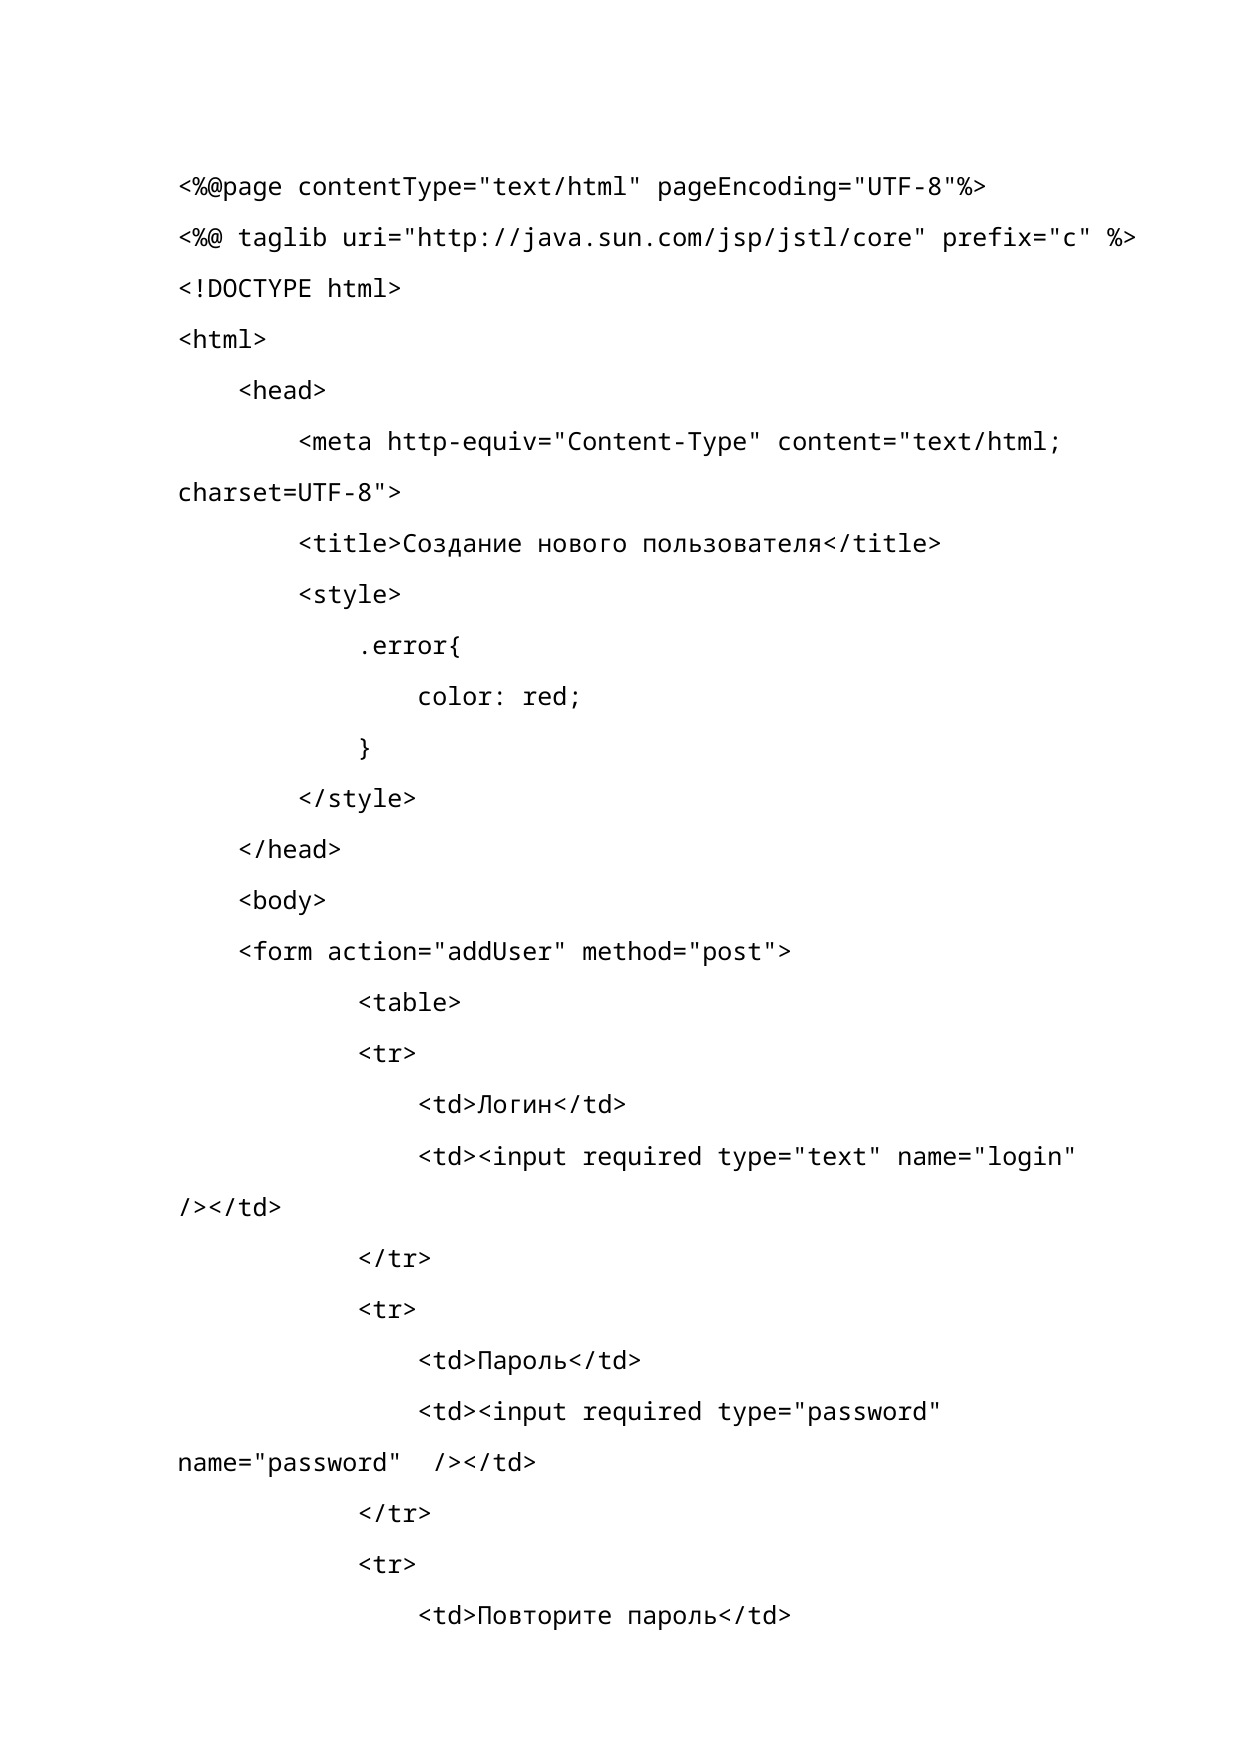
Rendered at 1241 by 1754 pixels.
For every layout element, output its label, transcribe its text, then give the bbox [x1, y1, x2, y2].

text <form action="addUser" method="post"> [177, 934, 1152, 968]
text <tr> [177, 1547, 1152, 1581]
text </head> [177, 832, 1152, 866]
text <%@page contentType="text/html" pageEncoding="UTF-8"%> [177, 168, 1152, 202]
text </style> [177, 781, 1152, 815]
text <td>Логин</td> [177, 1087, 1152, 1121]
text <style> [177, 577, 1152, 611]
text </tr> [177, 1496, 1152, 1529]
text <tr> [177, 1291, 1152, 1325]
text <!DOCTYPE html> [177, 271, 1152, 304]
text </tr> [177, 1240, 1152, 1274]
text <td><input required type="text" name="login" /></td> [177, 1138, 1152, 1223]
text <table> [177, 985, 1152, 1019]
text <title>Создание нового пользователя</title> [177, 526, 1152, 560]
text color: red; [177, 679, 1152, 713]
text <tr> [177, 1036, 1152, 1070]
text <head> [177, 373, 1152, 407]
text <body> [177, 883, 1152, 917]
text <td><input required type="password" name="password" /></td> [177, 1393, 1152, 1478]
text <meta http-equiv="Content-Type" content="text/html; charset=UTF-8"> [177, 424, 1152, 509]
text <td>Повторите пароль</td> [177, 1598, 1152, 1632]
text <html> [177, 322, 1152, 356]
text } [177, 730, 1152, 764]
text <td>Пароль</td> [177, 1342, 1152, 1376]
text <%@ taglib uri="http://java.sun.com/jsp/jstl/core" prefix="c" %> [177, 219, 1152, 253]
text .error{ [177, 628, 1152, 662]
